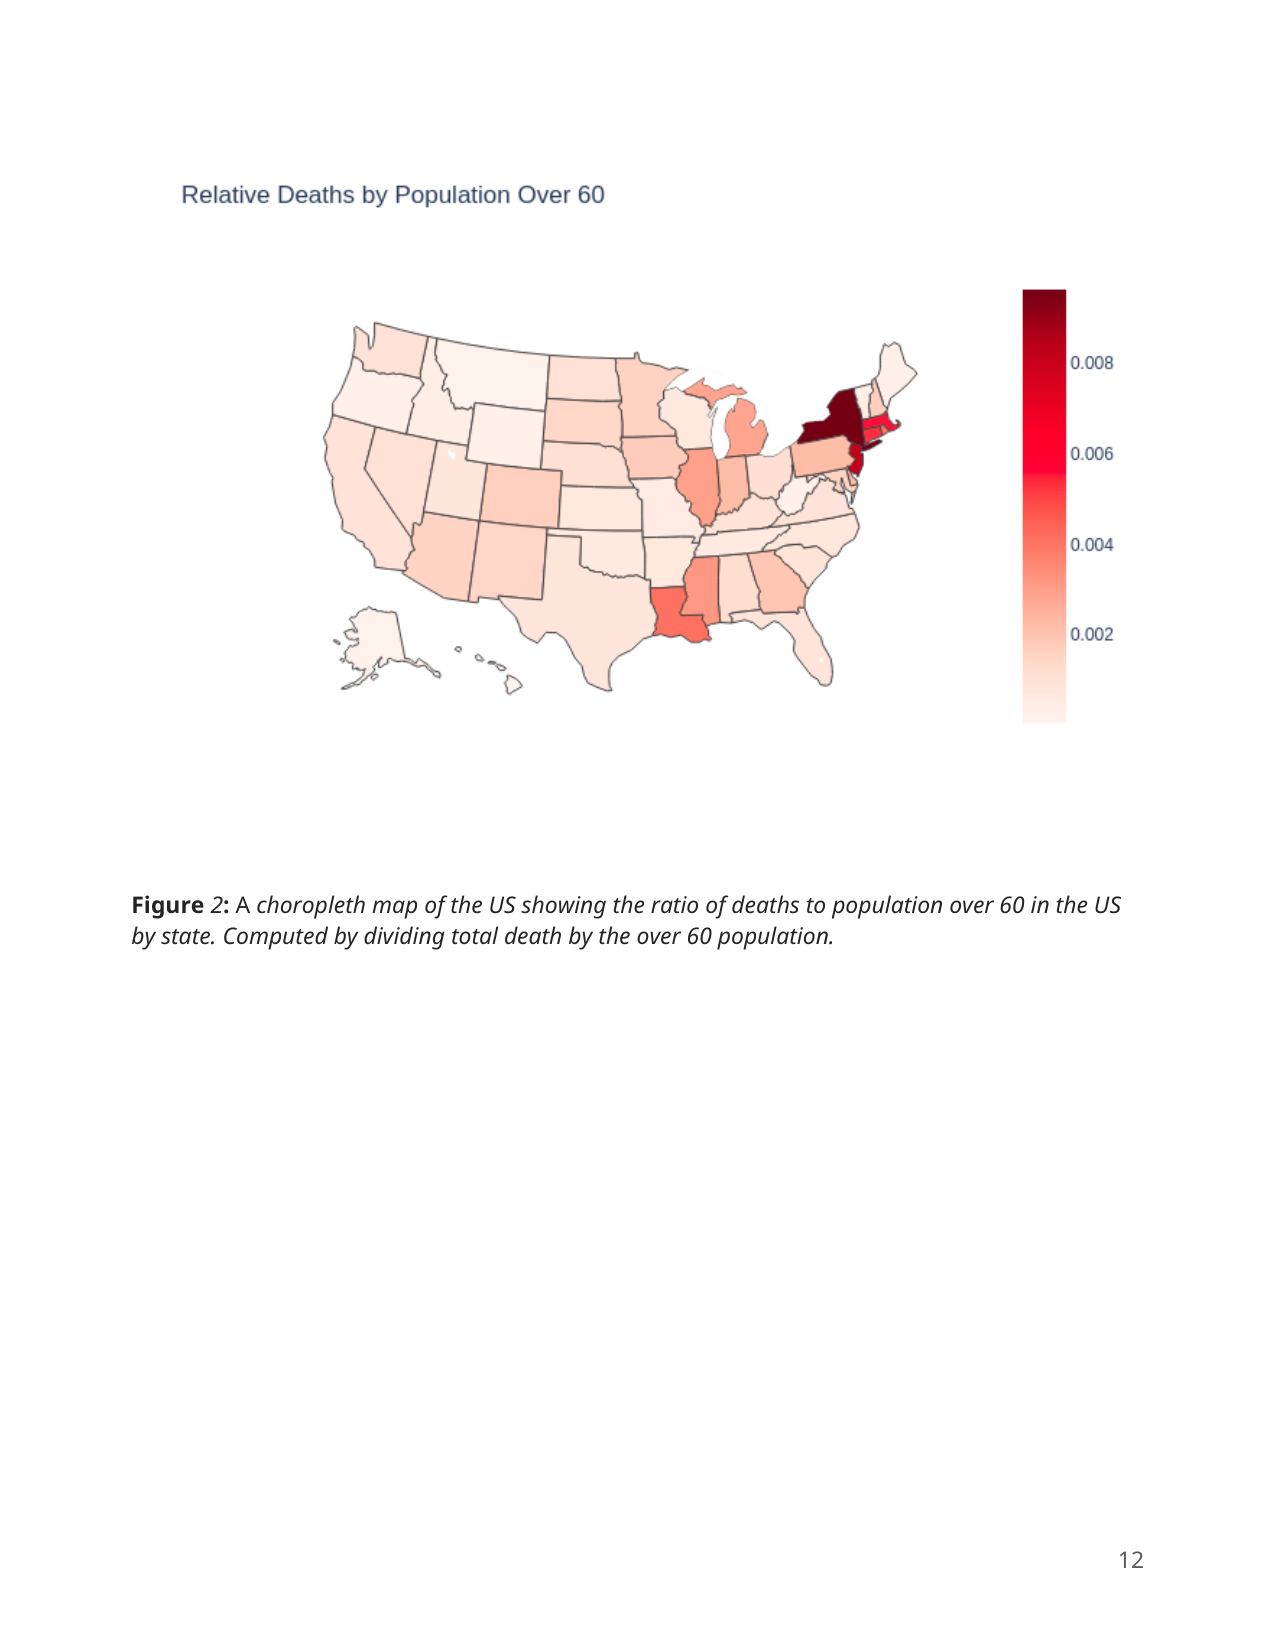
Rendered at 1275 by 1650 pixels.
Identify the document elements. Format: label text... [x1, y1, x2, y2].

text Figure 2: A choropleth map of the US showing the ratio of deaths to population over 60 in the US by state. Computed by dividing total death by the over 60 population. [131, 889, 1144, 951]
picture [131, 131, 1143, 853]
